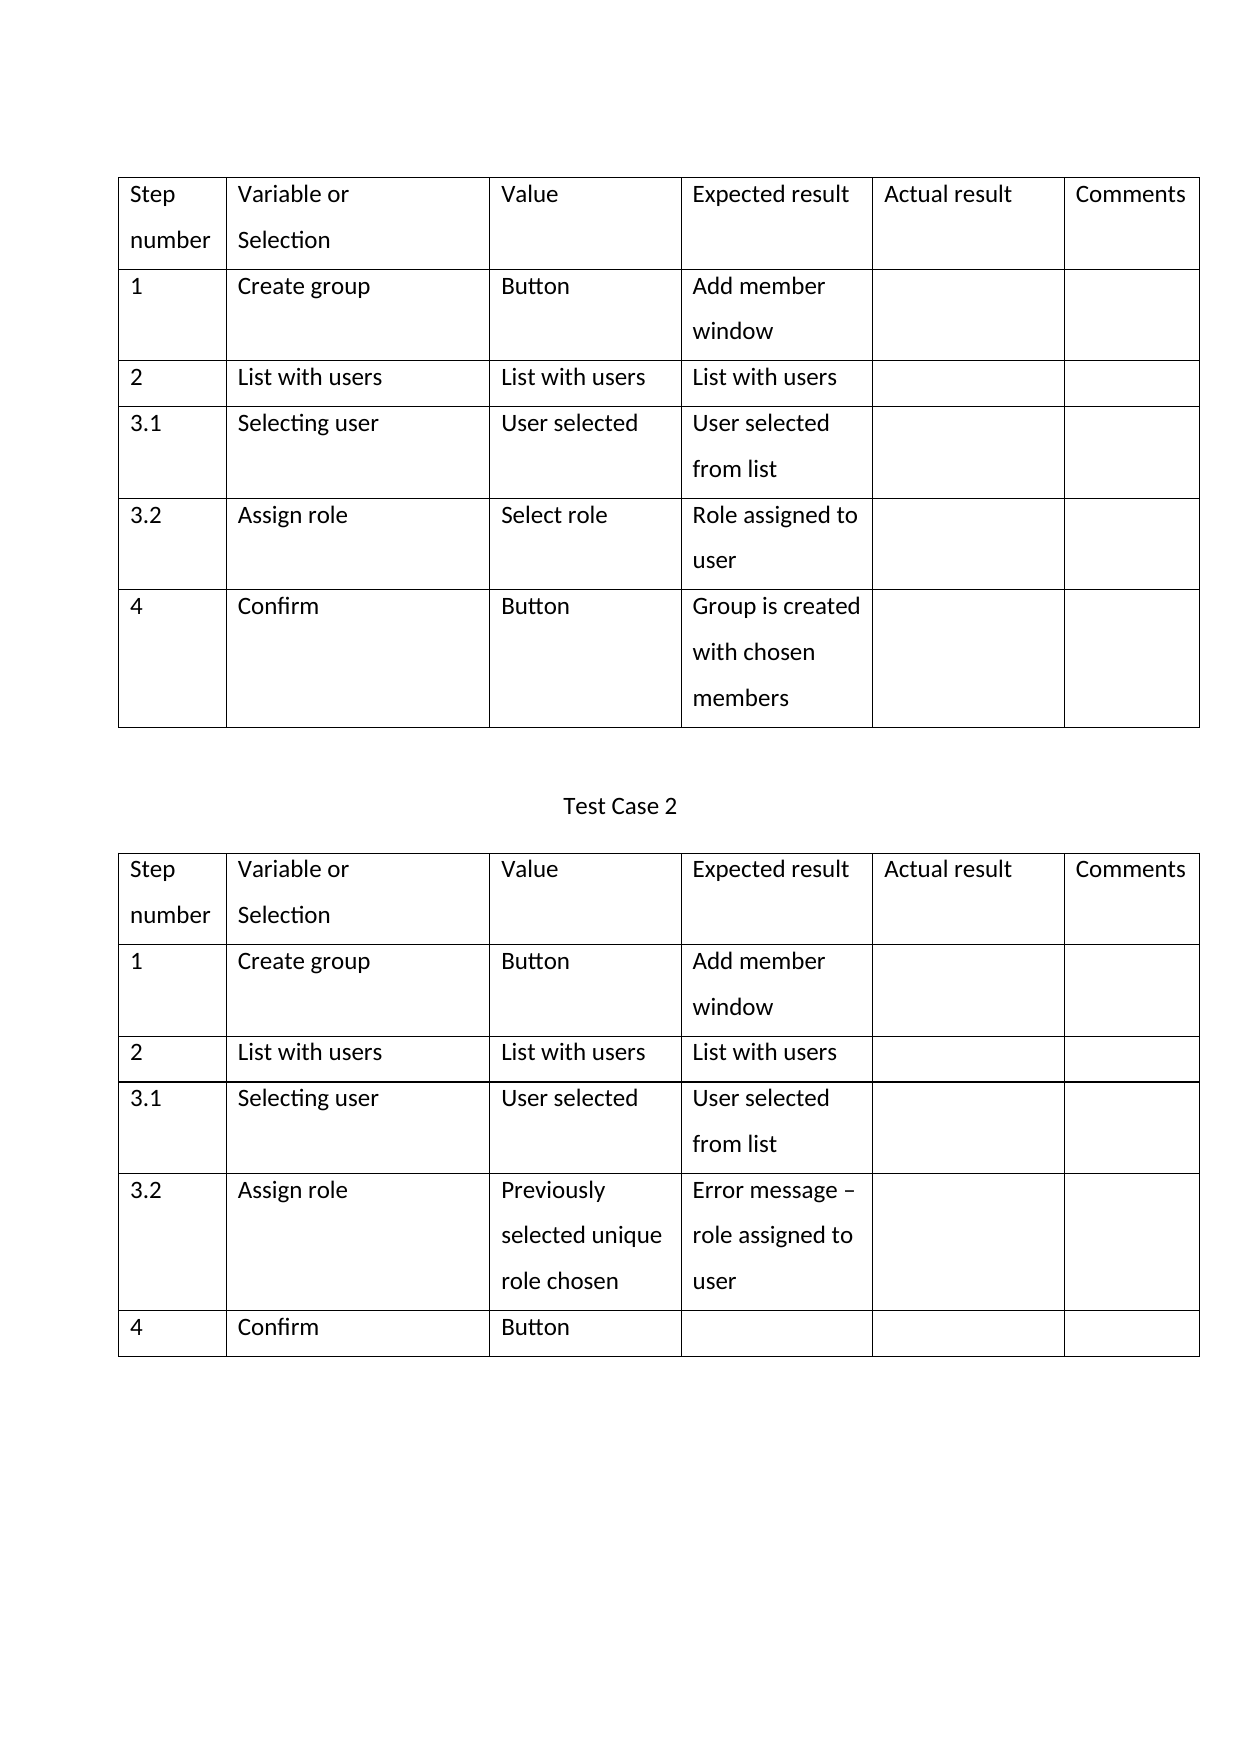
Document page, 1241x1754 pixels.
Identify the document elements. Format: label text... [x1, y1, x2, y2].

table_cell [1065, 499, 1199, 589]
table_cell Select role [490, 499, 681, 589]
table_header Expected result [682, 178, 872, 269]
table_cell 4 [119, 1311, 226, 1356]
table_cell Previously selected unique role chosen [490, 1174, 681, 1310]
table_cell [873, 1083, 1064, 1173]
table_cell User selected from list [682, 1083, 872, 1173]
table_cell 2 [119, 1037, 226, 1081]
table_header Actual result [873, 854, 1064, 944]
table_cell 1 [119, 945, 226, 1036]
table_cell Selecting user [227, 1083, 489, 1173]
table_cell [873, 361, 1064, 406]
table_cell Add member window [682, 270, 872, 360]
table_cell 3.1 [119, 407, 226, 498]
table_cell 3.1 [119, 1083, 226, 1173]
table_cell Button [490, 270, 681, 360]
table_cell Create group [227, 270, 489, 360]
table_cell User selected [490, 1083, 681, 1173]
table_cell 2 [119, 361, 226, 406]
table_cell 3.2 [119, 499, 226, 589]
table_cell [873, 270, 1064, 360]
table_cell List with users [682, 361, 872, 406]
table_header Actual result [873, 178, 1064, 269]
text Test Case 2 [118, 790, 1122, 821]
table_header Value [490, 178, 681, 269]
table_cell [1065, 1311, 1199, 1356]
table_cell Create group [227, 945, 489, 1036]
table_cell Group is created with chosen members [682, 590, 872, 727]
table_cell List with users [490, 361, 681, 406]
table_cell [1065, 1083, 1199, 1173]
table_cell [873, 407, 1064, 498]
table_cell Confirm [227, 590, 489, 727]
table_cell List with users [682, 1037, 872, 1081]
table_cell Error message – role assigned to user [682, 1174, 872, 1310]
table_cell Button [490, 945, 681, 1036]
table_header Comments [1065, 178, 1199, 269]
table_cell [1065, 361, 1199, 406]
table_cell 3.2 [119, 1174, 226, 1310]
table_cell [1065, 945, 1199, 1036]
table_cell [1065, 1174, 1199, 1310]
table_header Comments [1065, 854, 1199, 944]
table_cell [873, 945, 1064, 1036]
table_cell User selected from list [682, 407, 872, 498]
table_cell 4 [119, 590, 226, 727]
table_cell [873, 1037, 1064, 1081]
table_cell 1 [119, 270, 226, 360]
table_cell Assign role [227, 499, 489, 589]
table_header Step number [119, 854, 226, 944]
table_header Value [490, 854, 681, 944]
table_cell [1065, 407, 1199, 498]
table_header Expected result [682, 854, 872, 944]
table_cell [1065, 1037, 1199, 1081]
table_cell [873, 1174, 1064, 1310]
table_cell [1065, 590, 1199, 727]
table_header Step number [119, 178, 226, 269]
table_cell Role assigned to user [682, 499, 872, 589]
table_cell List with users [227, 361, 489, 406]
table_cell [873, 499, 1064, 589]
table_cell Confirm [227, 1311, 489, 1356]
table_cell Assign role [227, 1174, 489, 1310]
table_cell Selecting user [227, 407, 489, 498]
table_cell Add member window [682, 945, 872, 1036]
table_cell Button [490, 1311, 681, 1356]
table_cell List with users [227, 1037, 489, 1081]
table_header Variable or Selection [227, 178, 489, 269]
table_cell List with users [490, 1037, 681, 1081]
table_cell [873, 1311, 1064, 1356]
table_cell User selected [490, 407, 681, 498]
table_cell Button [490, 590, 681, 727]
table_header Variable or Selection [227, 854, 489, 944]
table_cell [873, 590, 1064, 727]
table_cell [682, 1311, 872, 1356]
table_cell [1065, 270, 1199, 360]
